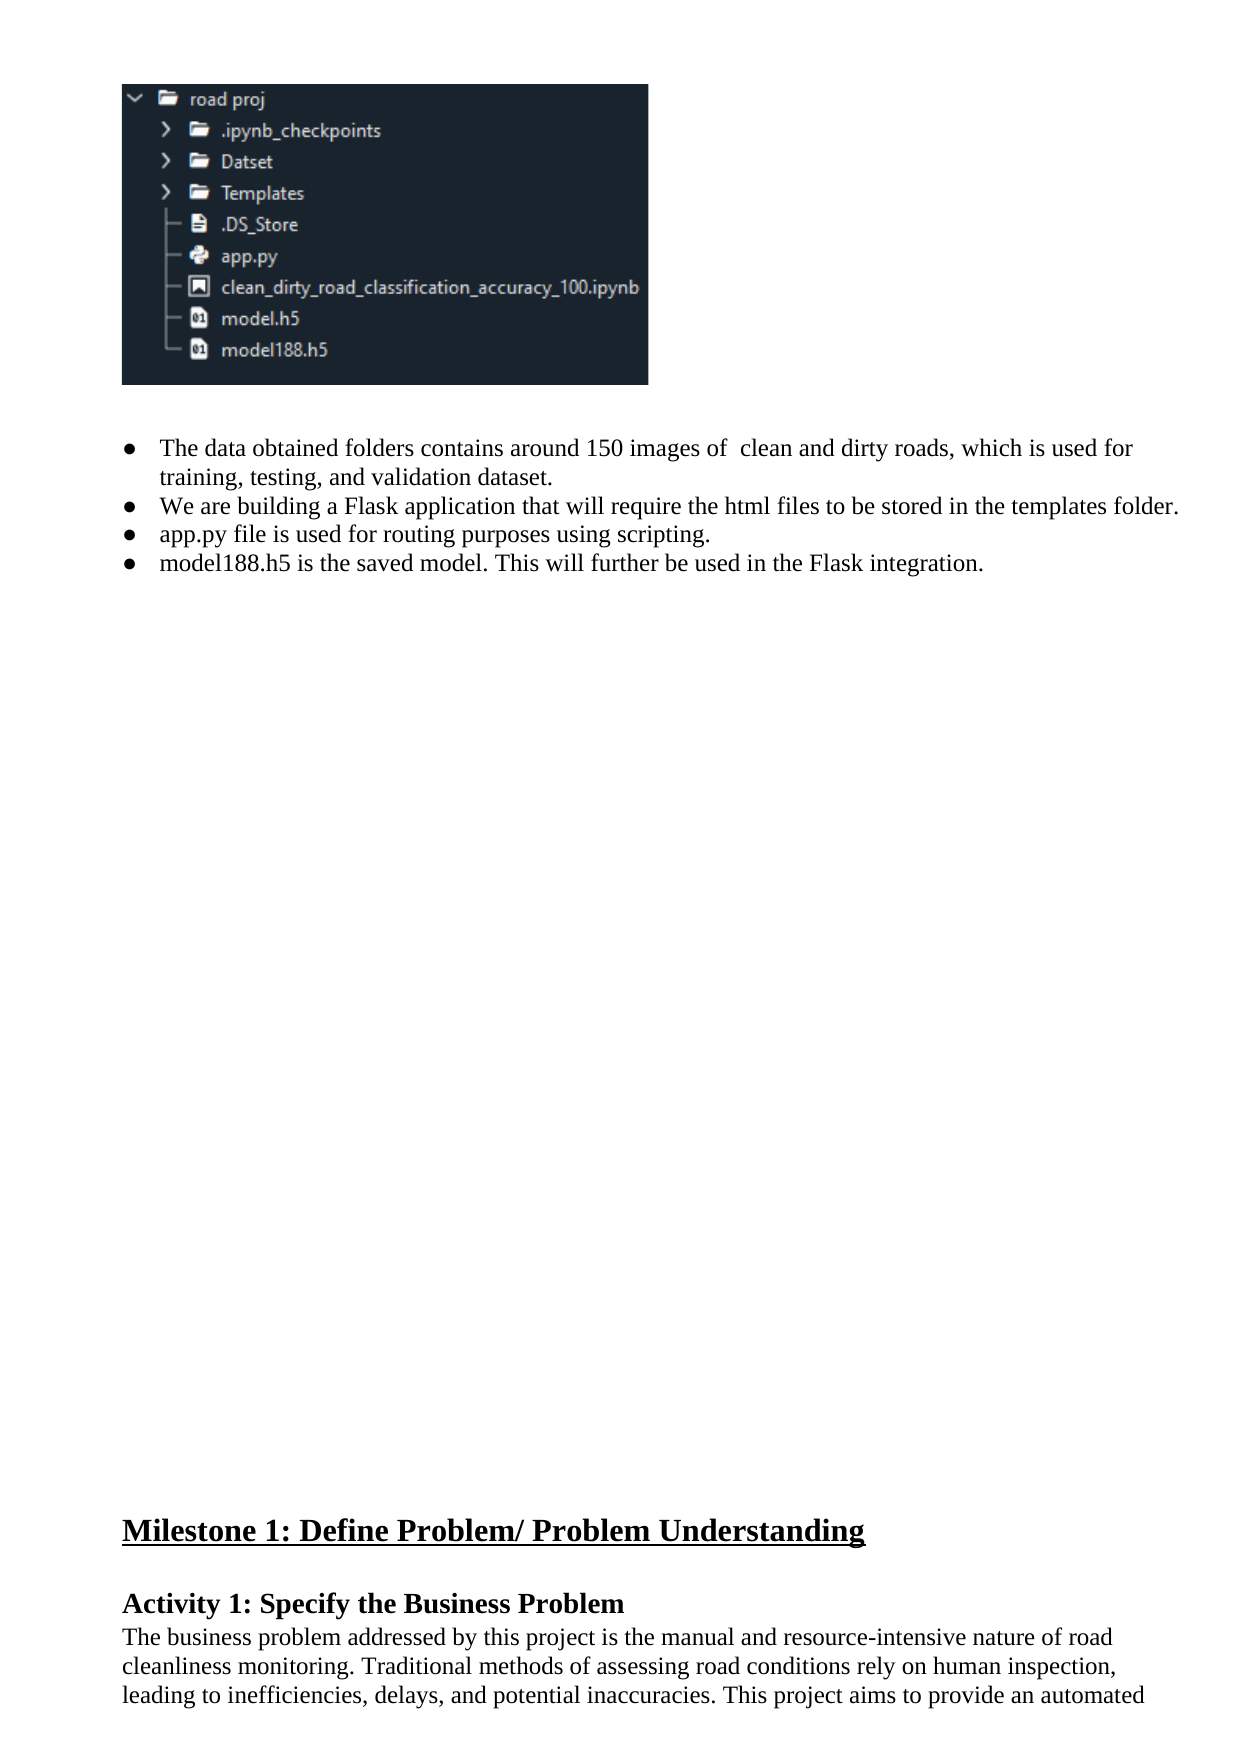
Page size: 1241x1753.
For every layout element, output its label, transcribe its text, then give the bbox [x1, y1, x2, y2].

text Activity 1: Specify the Business Problem [122, 1586, 1181, 1619]
list We are building a Flask application that will require the html files to be stored in the templates folder. [122, 491, 1181, 519]
list The data obtained folders contains around 150 images of clean and dirty roads, which is used for training, testing, and validation dataset. [122, 433, 1181, 491]
text Milestone 1: Define Problem/ Problem Understanding [122, 1512, 1181, 1549]
picture [121, 84, 649, 385]
list app.py file is used for routing purposes using scripting. [122, 519, 1181, 548]
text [122, 1622, 1181, 1709]
list model188.h5 is the saved model. This will further be used in the Flask integration. [122, 548, 1181, 577]
